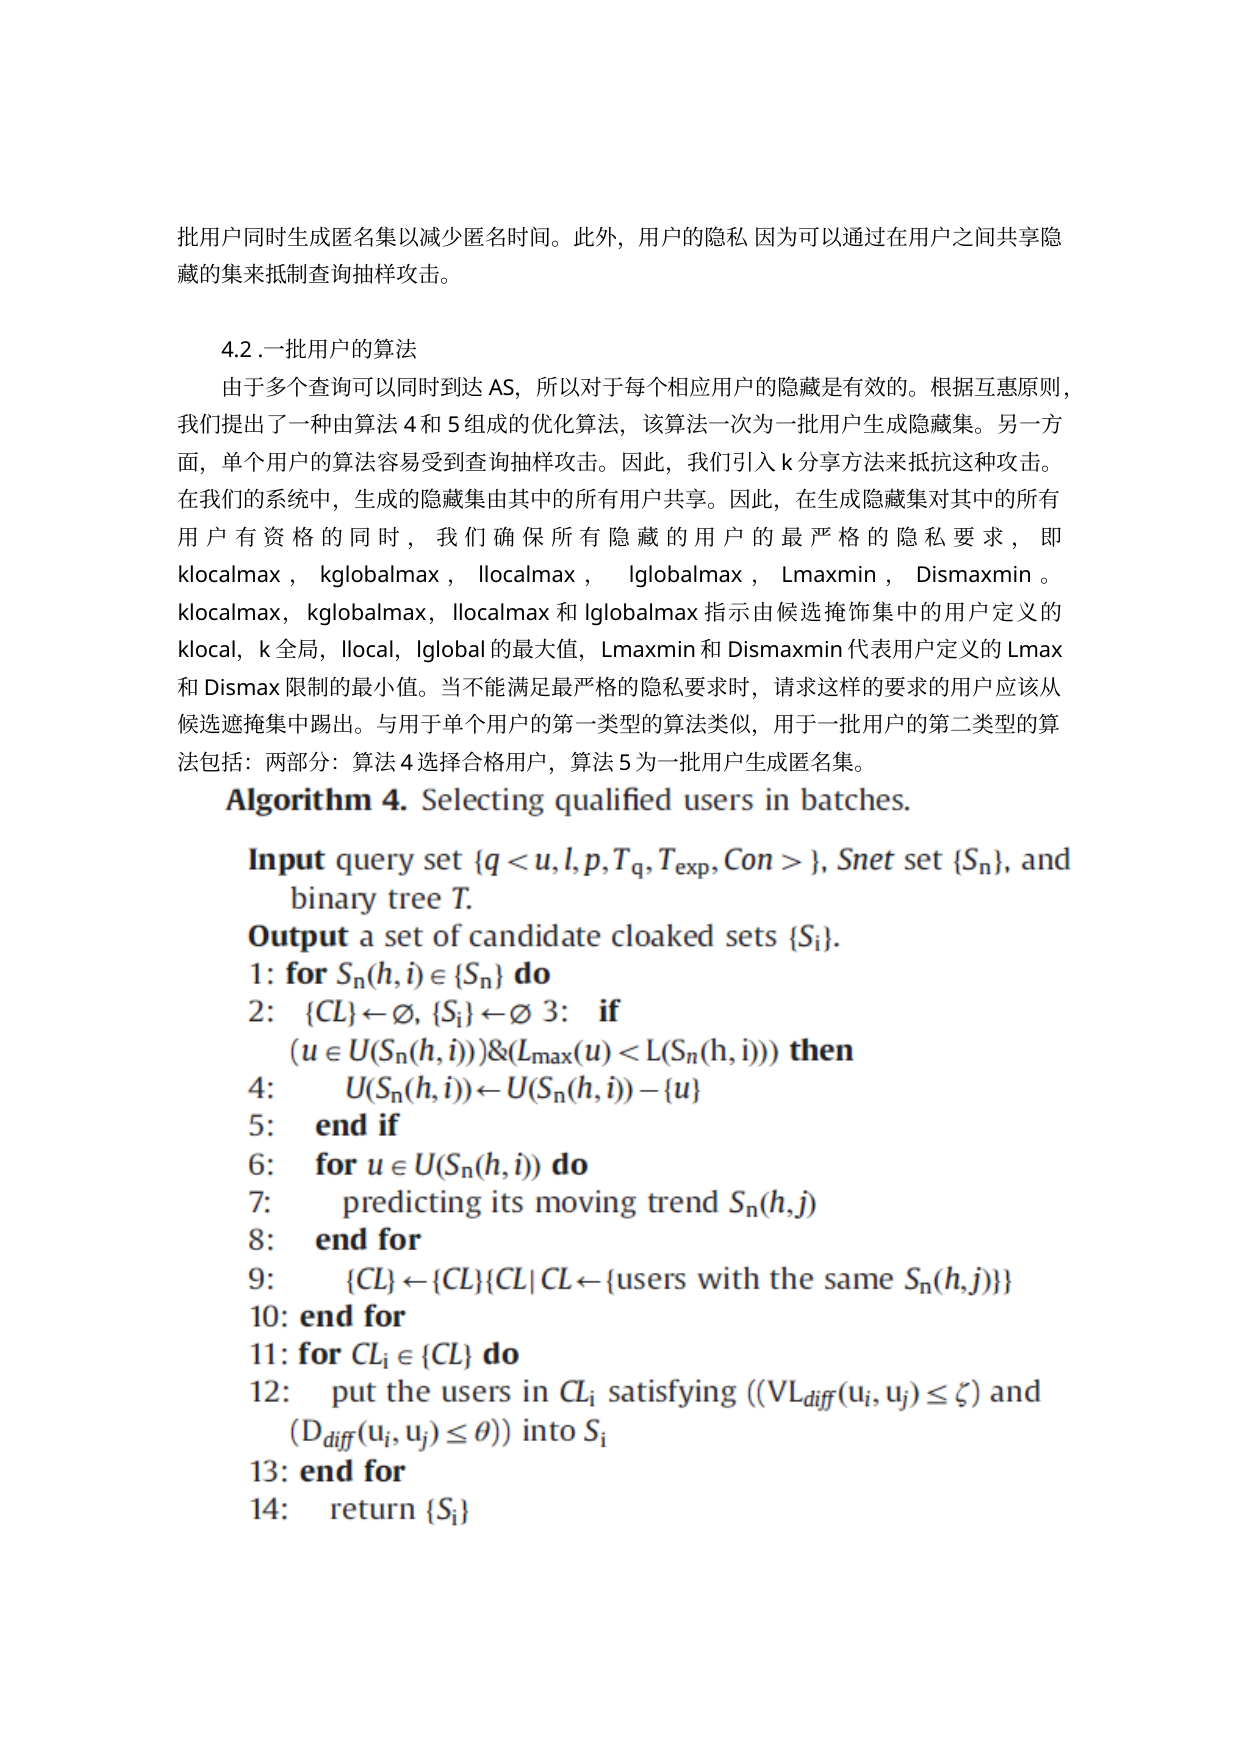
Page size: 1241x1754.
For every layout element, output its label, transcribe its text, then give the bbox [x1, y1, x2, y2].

list 4.2 .一批用户的算法 [177, 329, 1063, 367]
list 由于多个查询可以同时到达AS，所以对于每个相应用户的隐藏是有效的。根据互惠原则，我们提出了一种由算法4和5组成的优化算法，该算法一次为一批用户生成隐藏集。另一方面，单个用户的算法容易受到查询抽样攻击。因此，我们引入k分享方法来抵抗这种攻击。在我们的系统中，生成的隐藏集由其中的所有用户共享。因此，在生成隐藏集对其中的所有用户有资格的同时，我们确保所有隐藏的用户的最严格的隐私要求，即klocalmax，kglobalmax，llocalmax， lglobalmax，Lmaxmin，Dismaxmin。 klocalmax，kglobalmax，llocalmax和lglobalmax指示由候选掩饰集中的用户定义的klocal，k全局，llocal，lglobal的最大值，Lmaxmin和Dismaxmin代表用户定义的Lmax和Dismax限制的最小值。当不能满足最严格的隐私要求时，请求这样的要求的用户应该从候选遮掩集中踢出。与用于单个用户的第一类型的算法类似，用于一批用户的第二类型的算法包括：两部分：算法4选择合格用户，算法5为一批用户生成匿名集。 [177, 367, 1063, 779]
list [177, 217, 1063, 292]
